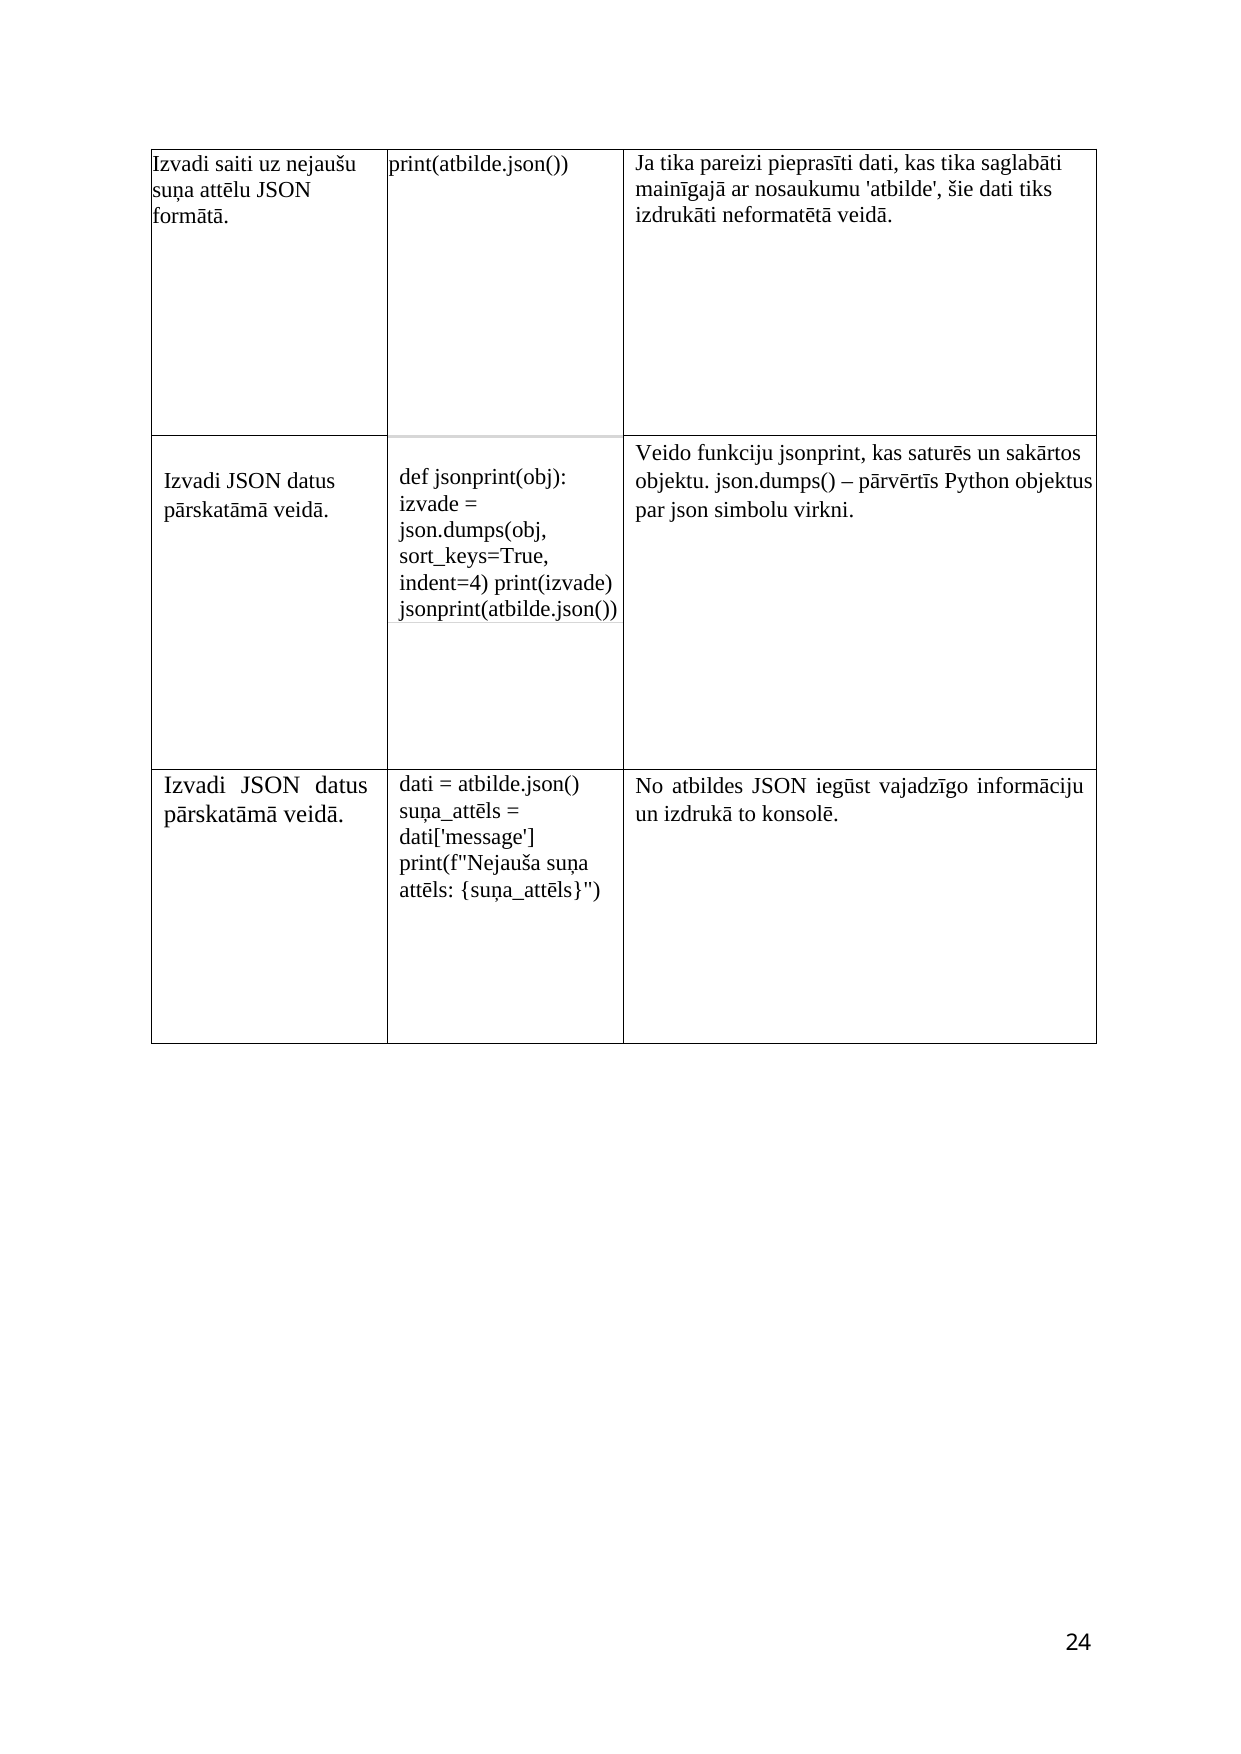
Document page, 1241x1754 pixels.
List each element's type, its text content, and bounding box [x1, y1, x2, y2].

table_cell Veido funkciju jsonprint, kas saturēs un sakārtos objektu. json.dumps() – pārvērtīs Python objektus par json simbolu virkni. [624, 436, 1096, 769]
table_header Ja tika pareizi pieprasīti dati, kas tika saglabāti mainīgajā ar nosaukumu 'atbilde', šie dati tiks izdrukāti neformatētā veidā. [624, 150, 1096, 435]
table_header Izvadi saiti uz nejaušu suņa attēlu JSON formātā. [152, 150, 387, 435]
table_cell dati = atbilde.json() suņa_attēls = dati['message'] print(f"Nejauša suņa attēls: {suņa_attēls}") [388, 770, 623, 1043]
table_header print(atbilde.json()) [388, 150, 623, 435]
table_cell Izvadi JSON datus pārskatāmā veidā. [152, 770, 387, 1043]
table_cell Izvadi JSON datus pārskatāmā veidā. [152, 436, 387, 769]
table_cell [388, 623, 623, 769]
table_cell No atbildes JSON iegūst vajadzīgo informāciju un izdrukā to konsolē. [624, 770, 1096, 1043]
table_cell def jsonprint(obj): izvade = json.dumps(obj, sort_keys=True, indent=4) print(izvade) jsonprint(atbilde.json()) [388, 438, 623, 621]
